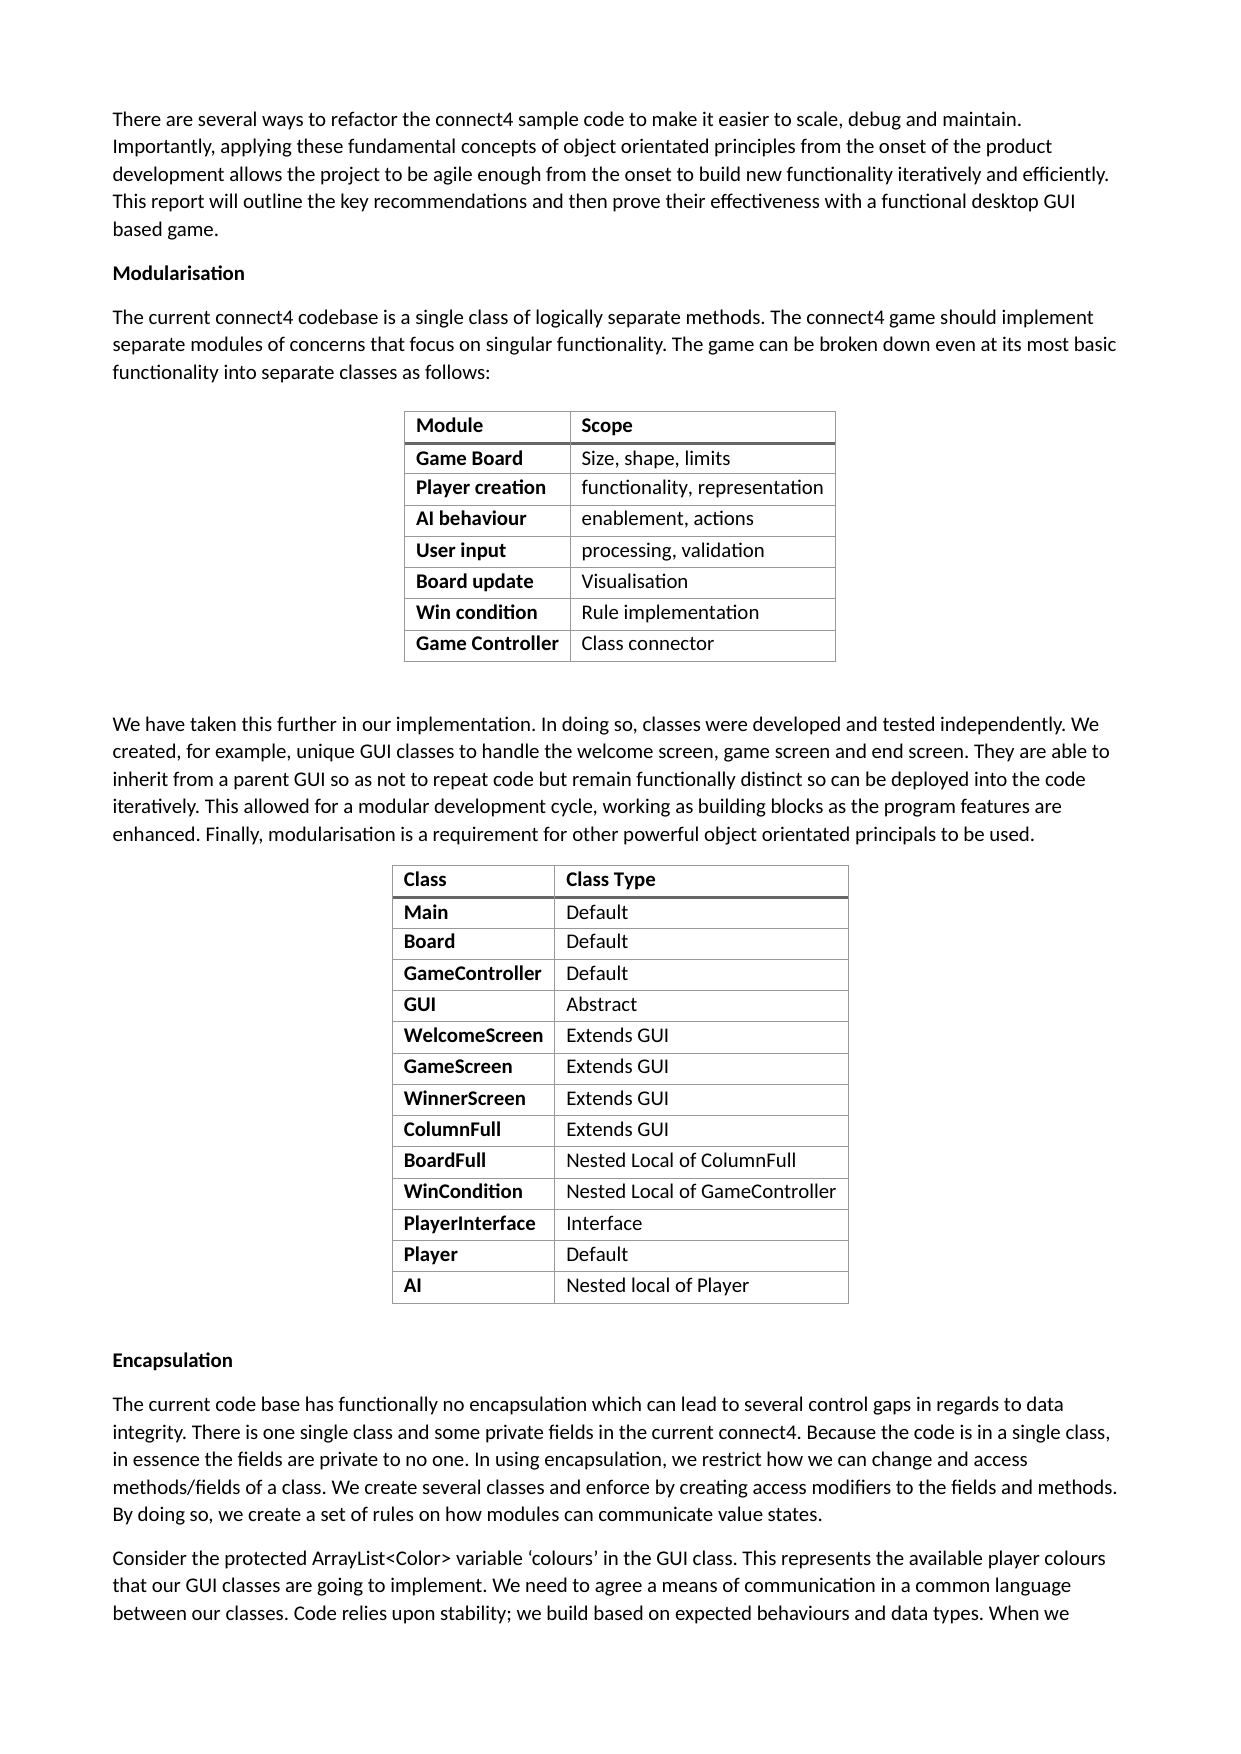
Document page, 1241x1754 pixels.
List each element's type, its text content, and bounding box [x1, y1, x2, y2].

text Modularisation [112, 260, 1128, 285]
text The current code base has functionally no encapsulation which can lead to several control gaps in regards to data integrity. There is one single class and some private fields in the current connect4. Because the code is in a single class, in essence the fields are private to no one. In using encapsulation, we restrict how we can change and access methods/fields of a class. We create several classes and enforce by creating access modifiers to the fields and methods. By doing so, we create a set of rules on how modules can communicate value states. [112, 1392, 1128, 1527]
table_cell Player creation [405, 474, 570, 504]
table_cell Default [555, 1241, 848, 1271]
table_cell Extends GUI [555, 1085, 848, 1115]
table_cell Game Controller [405, 631, 570, 661]
table_cell BoardFull [393, 1147, 554, 1177]
table_cell Nested Local of GameController [555, 1179, 848, 1209]
table_cell WelcomeScreen [393, 1022, 554, 1052]
table_cell enablement, actions [571, 506, 835, 536]
text We have taken this further in our implementation. In doing so, classes were developed and tested independently. We created, for example, unique GUI classes to handle the welcome screen, game screen and end screen. They are able to inherit from a parent GUI so as not to repeat code but remain functionally distinct so can be deployed into the code iteratively. This allowed for a modular development cycle, working as building blocks as the program features are enhanced. Finally, modularisation is a requirement for other powerful object orientated principals to be used. [112, 711, 1128, 846]
table_header Class Type [555, 866, 848, 896]
table_cell AI [393, 1272, 554, 1302]
table_cell Extends GUI [555, 1116, 848, 1146]
table_cell Extends GUI [555, 1054, 848, 1084]
table_cell Player [393, 1241, 554, 1271]
table_header Scope [571, 412, 835, 442]
table_cell Rule implementation [571, 599, 835, 629]
table_cell Default [555, 960, 848, 990]
table_cell Default [555, 899, 848, 927]
table_cell User input [405, 537, 570, 567]
table_cell Default [555, 929, 848, 959]
text Encapsulation [112, 1348, 1128, 1373]
table_header Class [393, 866, 554, 896]
table_cell Win condition [405, 599, 570, 629]
table_header Module [405, 412, 570, 442]
table_cell functionality, representation [571, 474, 835, 504]
table_cell Abstract [555, 991, 848, 1021]
table_cell Board [393, 929, 554, 959]
table_cell Board update [405, 568, 570, 598]
table_cell WinCondition [393, 1179, 554, 1209]
table_cell Size, shape, limits [571, 445, 835, 473]
table_cell Main [393, 899, 554, 927]
table_cell PlayerInterface [393, 1210, 554, 1240]
table_cell WinnerScreen [393, 1085, 554, 1115]
table_cell Nested Local of ColumnFull [555, 1147, 848, 1177]
table_cell Interface [555, 1210, 848, 1240]
text The current connect4 codebase is a single class of logically separate methods. The connect4 game should implement separate modules of concerns that focus on singular functionality. The game can be broken down even at its most basic functionality into separate classes as follows: [112, 304, 1128, 384]
table_cell GameScreen [393, 1054, 554, 1084]
table_cell Class connector [571, 631, 835, 661]
table_cell Extends GUI [555, 1022, 848, 1052]
table_cell AI behaviour [405, 506, 570, 536]
text There are several ways to refactor the connect4 sample code to make it easier to scale, debug and maintain. Importantly, applying these fundamental concepts of object orientated principles from the onset of the product development allows the project to be agile enough from the onset to build new functionality iteratively and efficiently. This report will outline the key recommendations and then prove their effectiveness with a functional desktop GUI based game. [112, 106, 1128, 241]
table_cell processing, validation [571, 537, 835, 567]
table_cell GUI [393, 991, 554, 1021]
table_cell GameController [393, 960, 554, 990]
table_cell ColumnFull [393, 1116, 554, 1146]
table_cell Visualisation [571, 568, 835, 598]
table_cell Nested local of Player [555, 1272, 848, 1302]
table_cell Game Board [405, 445, 570, 473]
